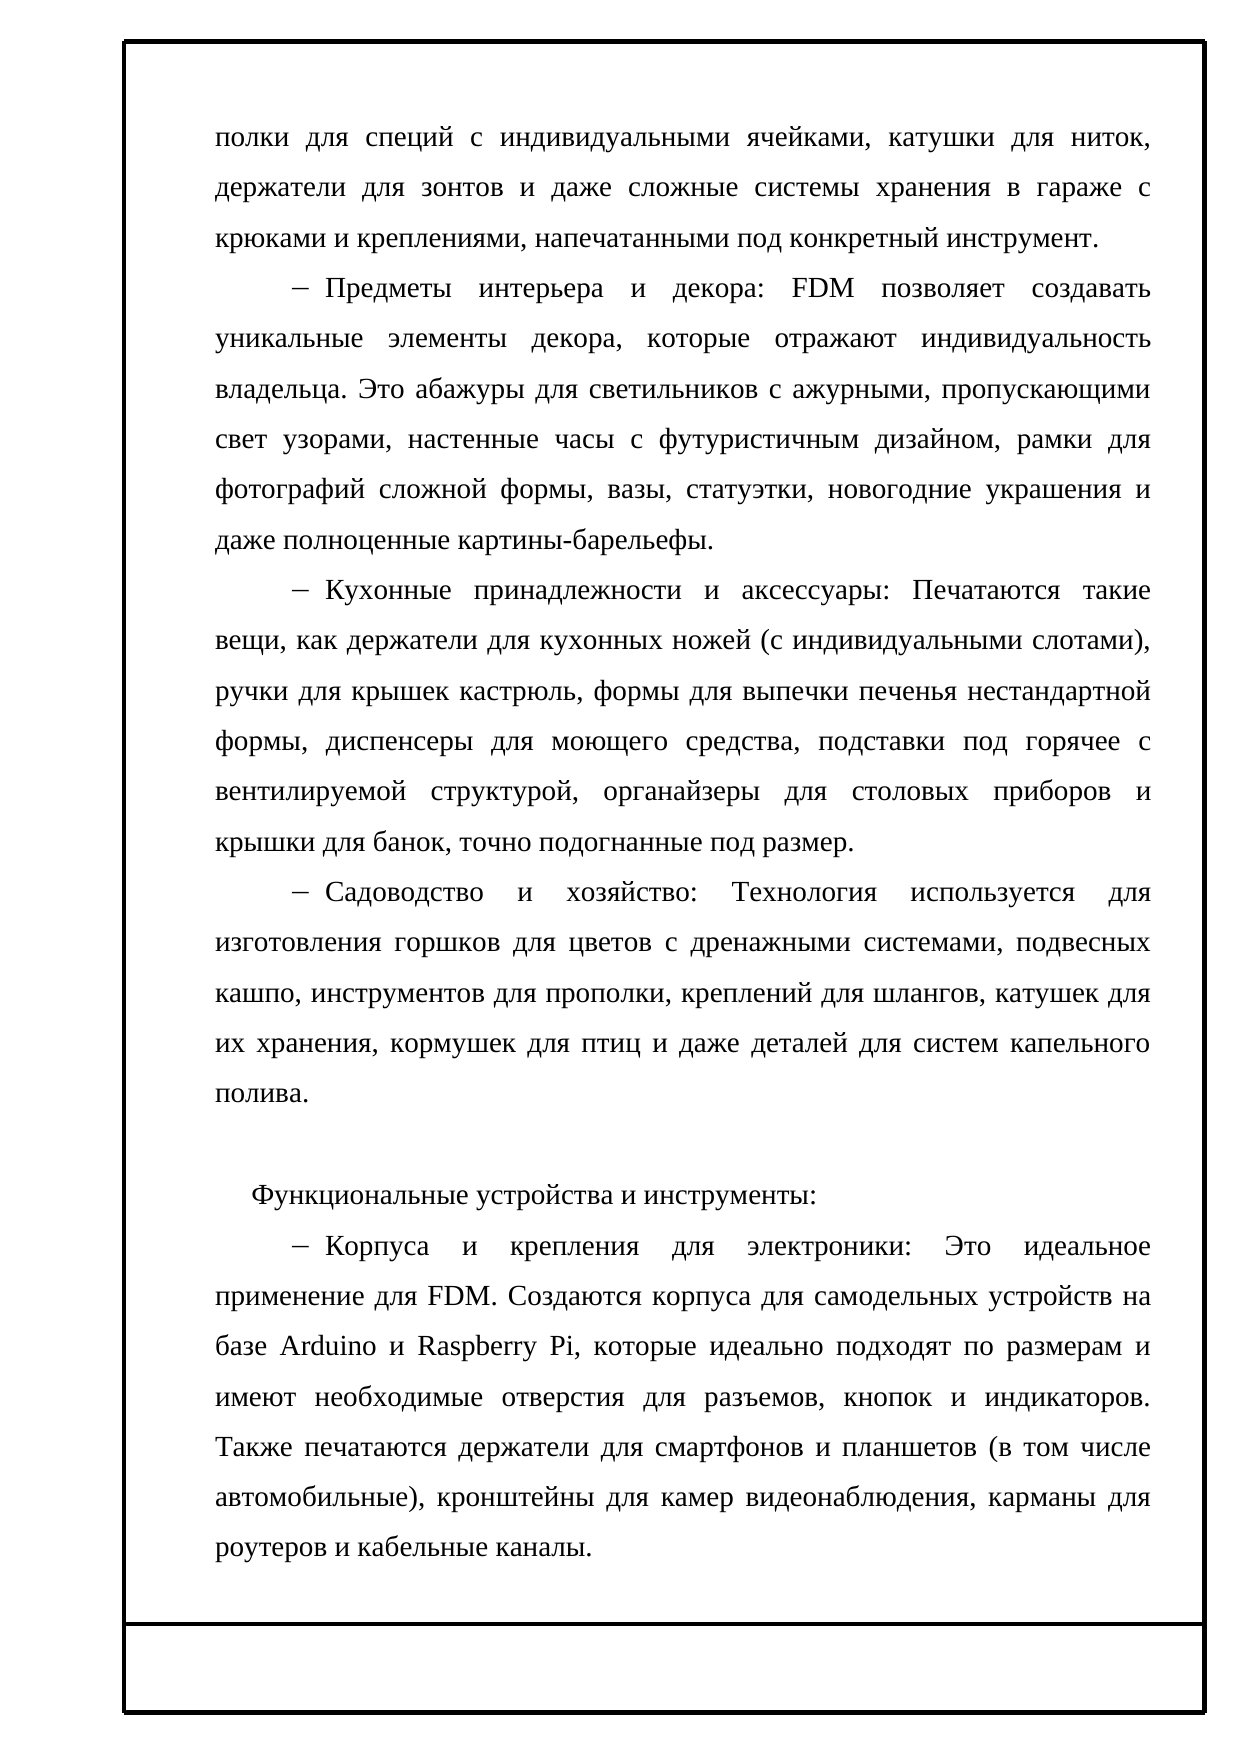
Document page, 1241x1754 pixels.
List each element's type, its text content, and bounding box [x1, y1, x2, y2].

text Функциональные устройства и инструменты: [177, 1177, 1152, 1210]
list Предметы интерьера и декора: FDM позволяет создавать уникальные элементы декора, которые отражают индивидуальность владельца. Это абажуры для светильников с ажурными, пропускающими свет узорами, настенные часы с футуристичным дизайном, рамки для фотографий сложной формы, вазы, статуэтки, новогодние украшения и даже полноценные картины-барельефы. [215, 270, 1152, 555]
list Корпуса и крепления для электроники: Это идеальное применение для FDM. Создаются корпуса для самодельных устройств на базе Arduino и Raspberry Pi, которые идеально подходят по размерам и имеют необходимые отверстия для разъемов, кнопок и индикаторов. Также печатаются держатели для смартфонов и планшетов (в том числе автомобильные), кронштейны для камер видеонаблюдения, карманы для роутеров и кабельные каналы. [215, 1228, 1152, 1563]
list Садоводство и хозяйство: Технология используется для изготовления горшков для цветов с дренажными системами, подвесных кашпо, инструментов для прополки, креплений для шлангов, катушек для их хранения, кормушек для птиц и даже деталей для систем капельного полива. [215, 874, 1152, 1109]
list Кухонные принадлежности и аксессуары: Печатаются такие вещи, как держатели для кухонных ножей (с индивидуальными слотами), ручки для крышек кастрюль, формы для выпечки печенья нестандартной формы, диспенсеры для моющего средства, подставки под горячее с вентилируемой структурой, органайзеры для столовых приборов и крышки для банок, точно подогнанные под размер. [215, 572, 1152, 857]
